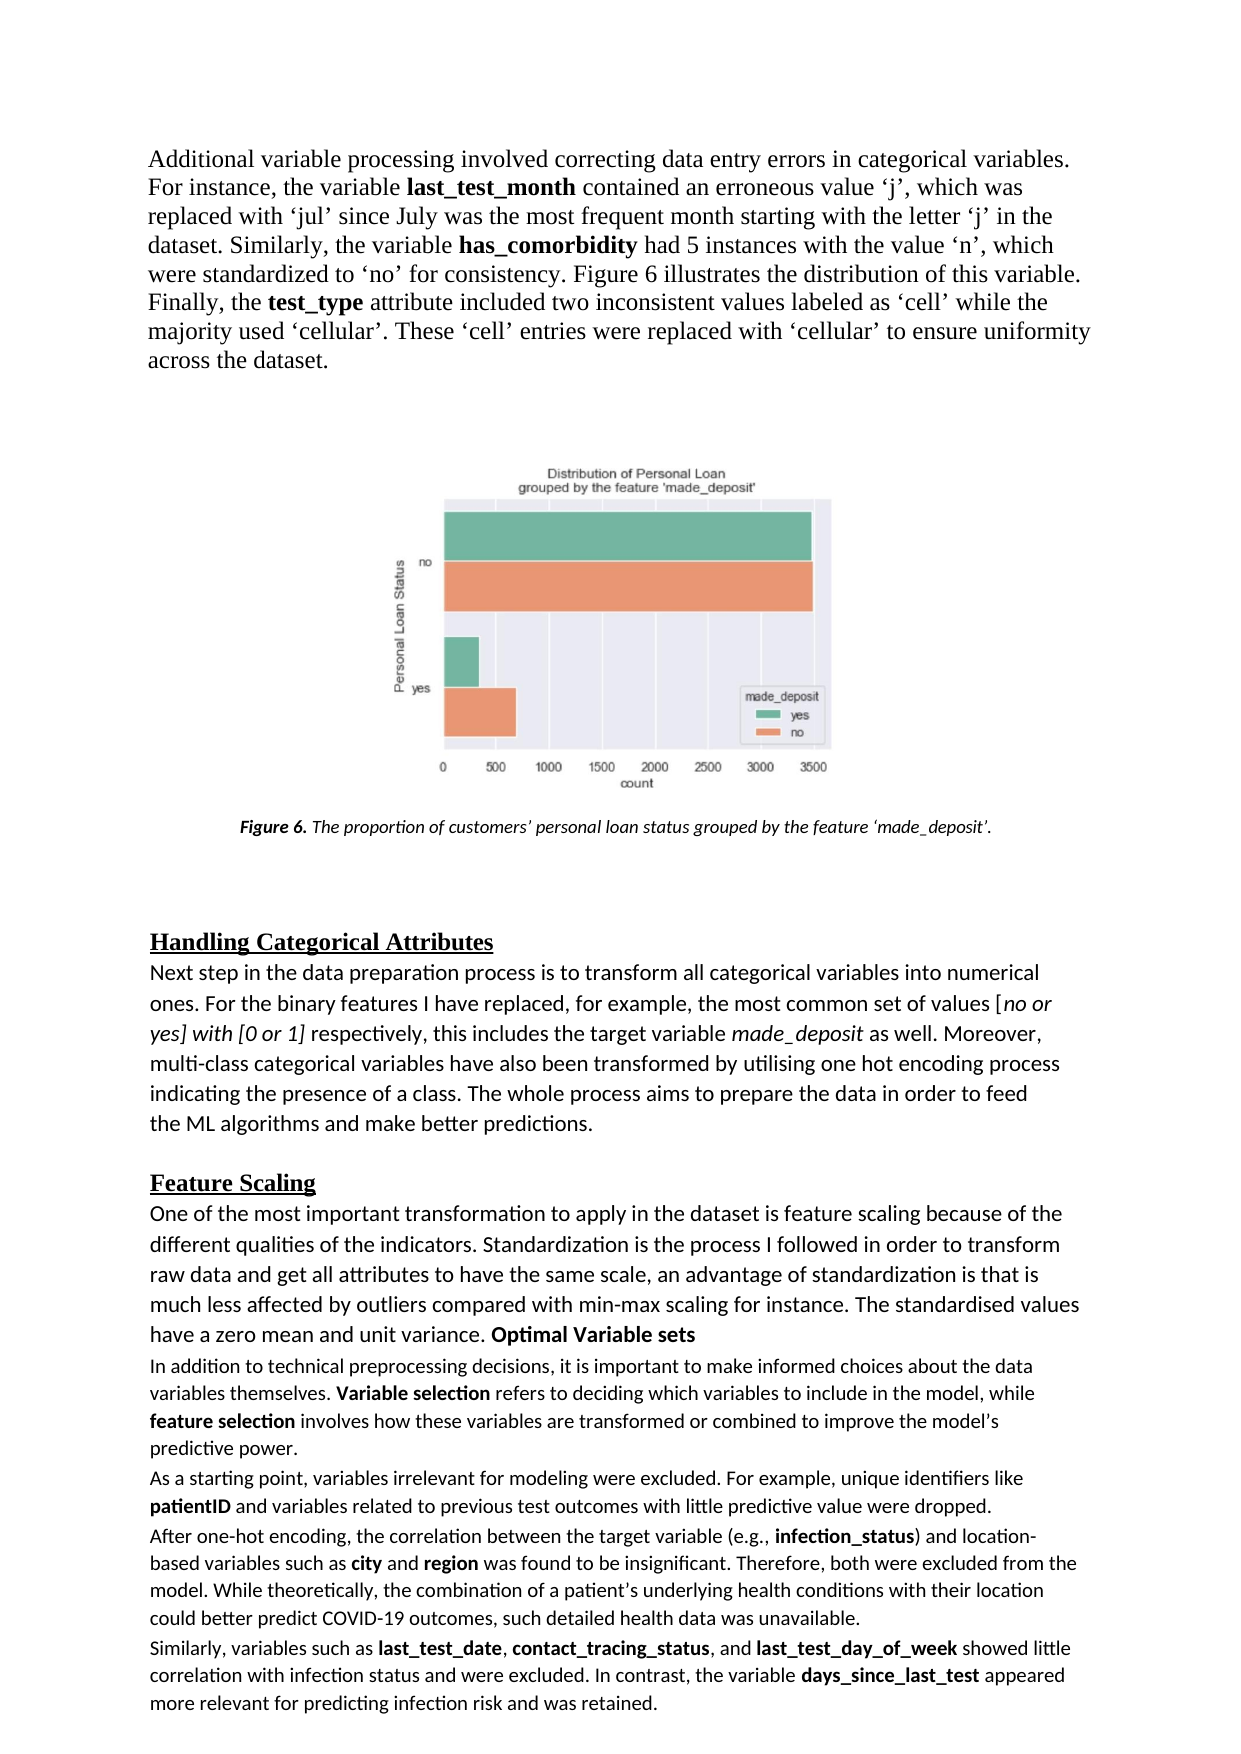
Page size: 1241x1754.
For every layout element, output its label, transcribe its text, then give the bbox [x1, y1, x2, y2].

text After one-hot encoding, the correlation between the target variable (e.g., infection_status) and location-based variables such as city and region was found to be insignificant. Therefore, both were excluded from the model. While theoretically, the combination of a patient’s underlying health conditions with their location could better predict COVID-19 outcomes, such detailed health data was unavailable. [149, 1523, 1079, 1630]
text Similarly, variables such as last_test_date, contact_tracing_status, and last_test_day_of_week showed little correlation with infection status and were excluded. In contrast, the variable days_since_last_test appeared more relevant for predicting infection risk and was retained. [149, 1635, 1079, 1715]
text Additional variable processing involved correcting data entry errors in categorical variables. For instance, the variable last_test_month contained an erroneous value ‘j’, which was replaced with ‘jul’ since July was the most frequent month starting with the letter ‘j’ in the dataset. Similarly, the variable has_comorbidity had 5 instances with the value ‘n’, which were standardized to ‘no’ for consistency. Figure 6 illustrates the distribution of this variable. [148, 144, 1107, 287]
text As a starting point, variables irrelevant for modeling were excluded. For example, unique identifiers like patientID and variables related to previous test outcomes with little predictive value were dropped. [149, 1465, 1079, 1518]
subtitle Handling Categorical Attributes [149, 927, 1107, 956]
text In addition to technical preprocessing decisions, it is important to make informed choices about the data variables themselves. Variable selection refers to deciding which variables to include in the model, while feature selection involves how these variables are transformed or combined to improve the model’s predictive power. [149, 1353, 1079, 1461]
picture [393, 468, 838, 788]
subtitle Feature Scaling [149, 1168, 1107, 1197]
text One of the most important transformation to apply in the dataset is feature scaling because of the different qualities of the indicators. Standardization is the process I followed in order to transform raw data and get all attributes to have the same scale, an advantage of standardization is that is much less affected by outliers compared with min-max scaling for instance. The standardised values have a zero mean and unit variance. Optimal Variable sets [149, 1199, 1079, 1348]
text Finally, the test_type attribute included two inconsistent values labeled as ‘cell’ while the majority used ‘cellular’. These ‘cell’ entries were replaced with ‘cellular’ to ensure uniformity across the dataset. [148, 287, 1107, 374]
text Next step in the data preparation process is to transform all categorical variables into numerical ones. For the binary features I have replaced, for example, the most common set of values [no or yes] with [0 or 1] respectively, this includes the target variable made_deposit as well. Moreover, multi-class categorical variables have also been transformed by utilising one hot encoding process indicating the presence of a class. The whole process aims to prepare the data in order to feed the ML algorithms and make better predictions. [149, 958, 1064, 1137]
